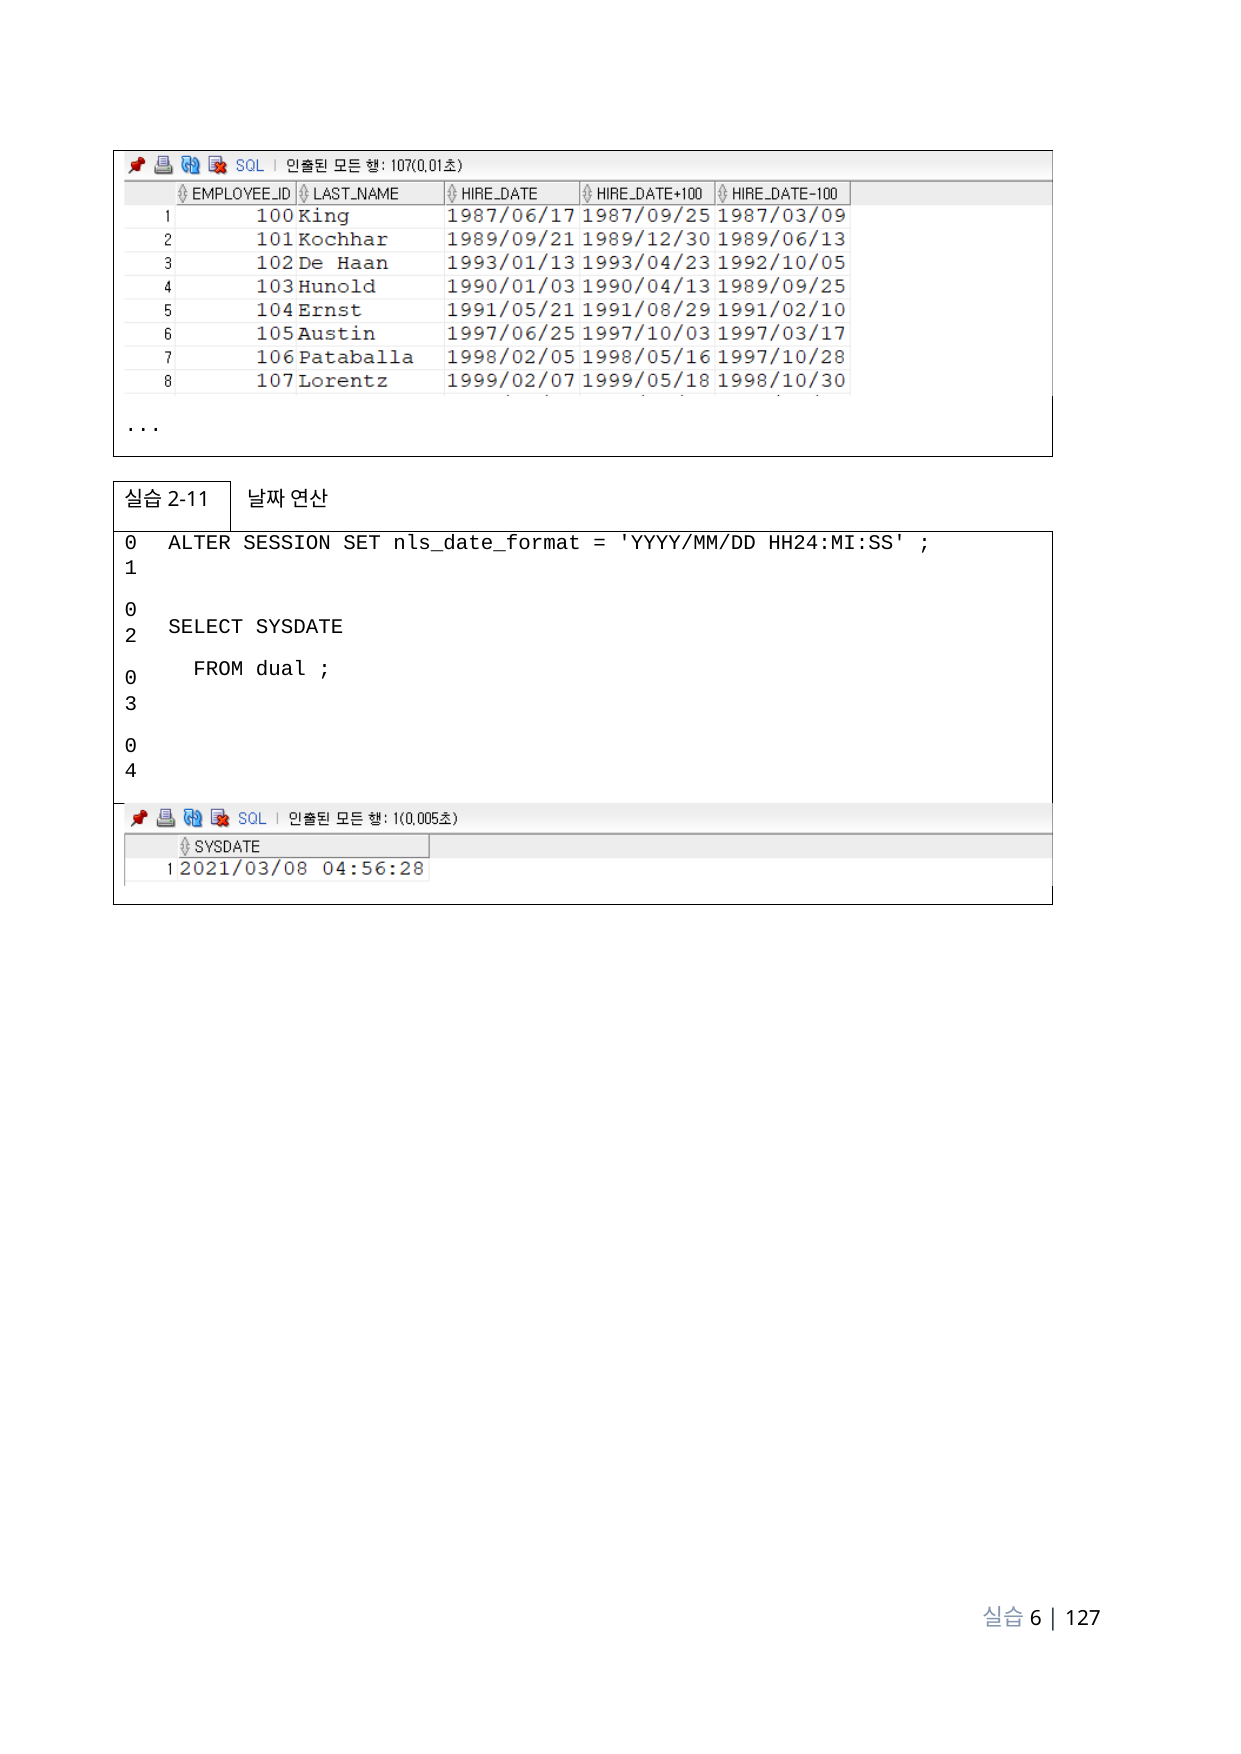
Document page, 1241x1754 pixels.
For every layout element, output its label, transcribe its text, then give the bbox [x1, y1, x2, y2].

table_header 실습 2-11 [114, 482, 230, 531]
table_cell 01 02 03 04 [114, 532, 157, 803]
picture [124, 803, 1053, 886]
table_cell ALTER SESSION SET nls_date_format = 'YYYY/MM/DD HH24:MI:SS' ; SELECT SYSDATE FROM dual ; [157, 532, 1052, 803]
picture [124, 151, 1053, 396]
table_header 날짜 연산 [231, 481, 1053, 531]
table_cell [114, 804, 1052, 904]
table_cell ... [114, 151, 1052, 456]
